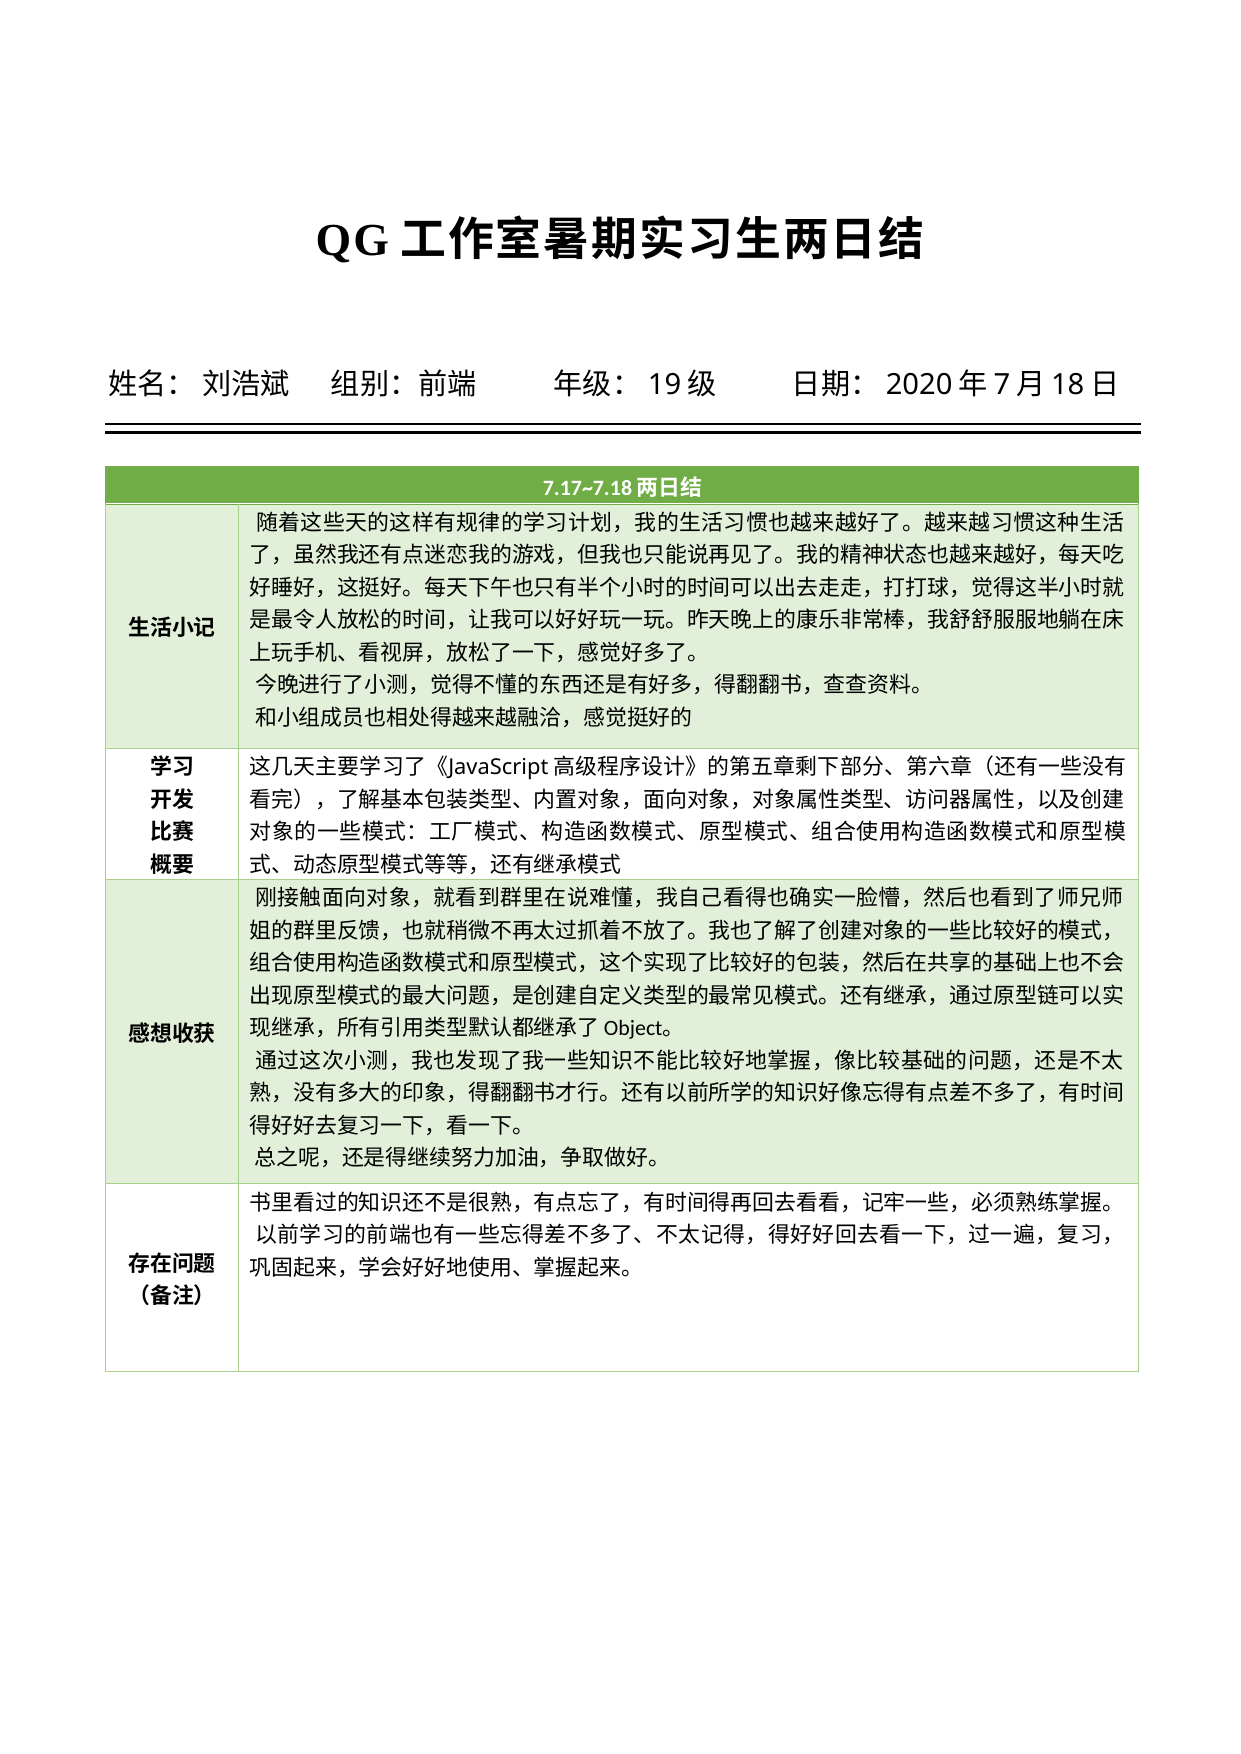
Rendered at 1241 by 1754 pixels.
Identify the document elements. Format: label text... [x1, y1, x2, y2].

table_cell 这几天主要学习了《JavaScript高级程序设计》的第五章剩下部分、第六章（还有一些没有看完），了解基本包装类型、内置对象，面向对象，对象属性类型、访问器属性，以及创建对象的一些模式：工厂模式、构造函数模式、原型模式、组合使用构造函数模式和原型模式、动态原型模式等等，还有继承模式 [239, 749, 1138, 879]
table_cell 感想收获 [106, 880, 238, 1183]
table_cell 随着这些天的这样有规律的学习计划，我的生活习惯也越来越好了。越来越习惯这种生活了，虽然我还有点迷恋我的游戏，但我也只能说再见了。我的精神状态也越来越好，每天吃好睡好，这挺好。每天下午也只有半个小时的时间可以出去走走，打打球，觉得这半小时就是最令人放松的时间，让我可以好好玩一玩。昨天晚上的康乐非常棒，我舒舒服服地躺在床上玩手机、看视屏，放松了一下，感觉好多了。 今晚进行了小测，觉得不懂的东西还是有好多，得翻翻书，查查资料。 和小组成员也相处得越来越融洽，感觉挺好的 [239, 505, 1138, 748]
subtitle QG工作室暑期实习生两日结 [105, 187, 1135, 284]
table_cell 书里看过的知识还不是很熟，有点忘了，有时间得再回去看看，记牢一些，必须熟练掌握。 以前学习的前端也有一些忘得差不多了、不太记得，得好好回去看一下，过一遍，复习，巩固起来，学会好好地使用、掌握起来。 [239, 1184, 1138, 1371]
table_header 姓名： 刘浩斌 [105, 350, 328, 423]
table_cell 生活小记 [106, 505, 238, 748]
table_header 组别：前端 [328, 350, 551, 423]
table_header 7.17~7.18两日结 [106, 467, 1138, 503]
table_header 日期： 2020年7月18日 [789, 350, 1141, 423]
table_header 年级： 19级 [551, 350, 788, 423]
table_cell 存在问题 （备注） [106, 1184, 238, 1371]
table_cell 刚接触面向对象，就看到群里在说难懂，我自己看得也确实一脸懵，然后也看到了师兄师姐的群里反馈，也就稍微不再太过抓着不放了。我也了解了创建对象的一些比较好的模式，组合使用构造函数模式和原型模式，这个实现了比较好的包装，然后在共享的基础上也不会出现原型模式的最大问题，是创建自定义类型的最常见模式。还有继承，通过原型链可以实现继承，所有引用类型默认都继承了Object。 通过这次小测，我也发现了我一些知识不能比较好地掌握，像比较基础的问题，还是不太熟，没有多大的印象，得翻翻书才行。还有以前所学的知识好像忘得有点差不多了，有时间得好好去复习一下，看一下。 总之呢，还是得继续努力加油，争取做好。 [239, 880, 1138, 1183]
table_cell 学习 开发 比赛 概要 [106, 749, 238, 879]
